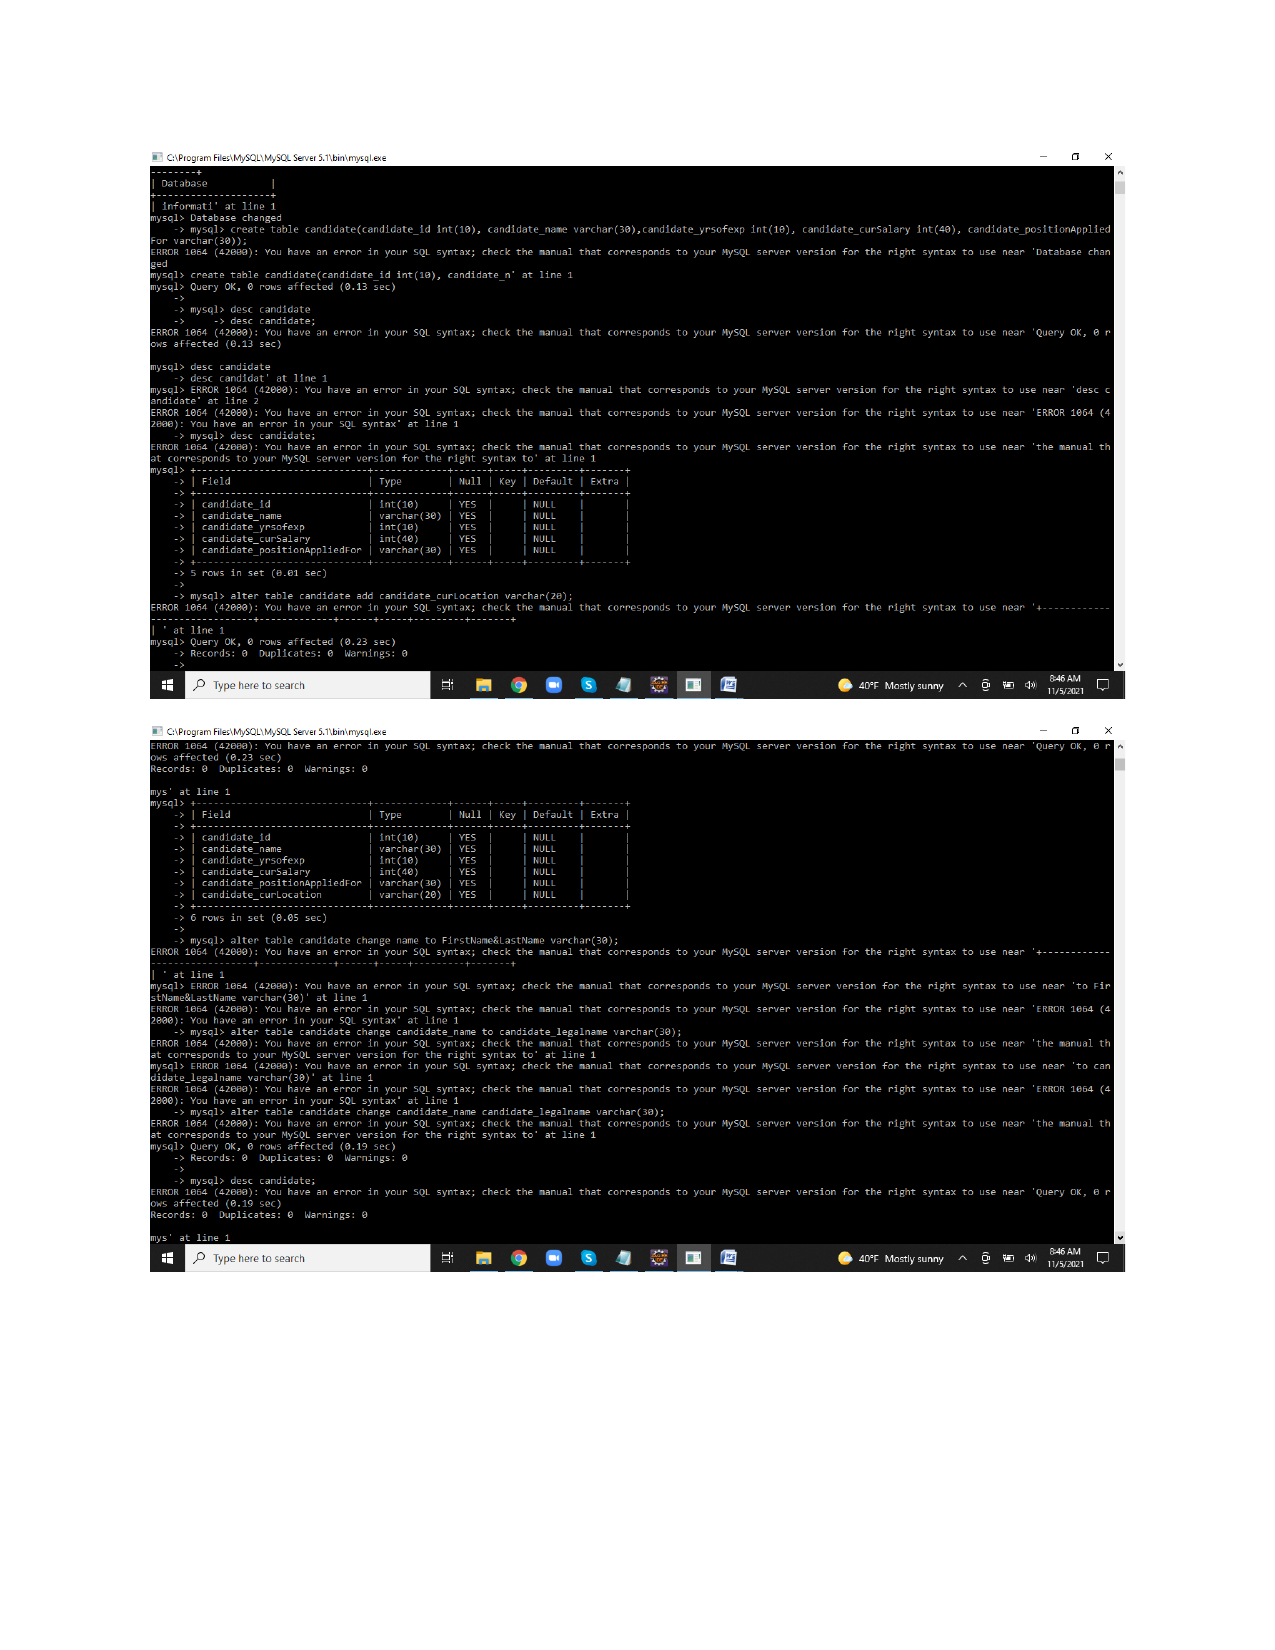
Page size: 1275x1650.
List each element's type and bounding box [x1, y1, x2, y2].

picture [150, 723, 1125, 1272]
picture [150, 150, 1125, 699]
